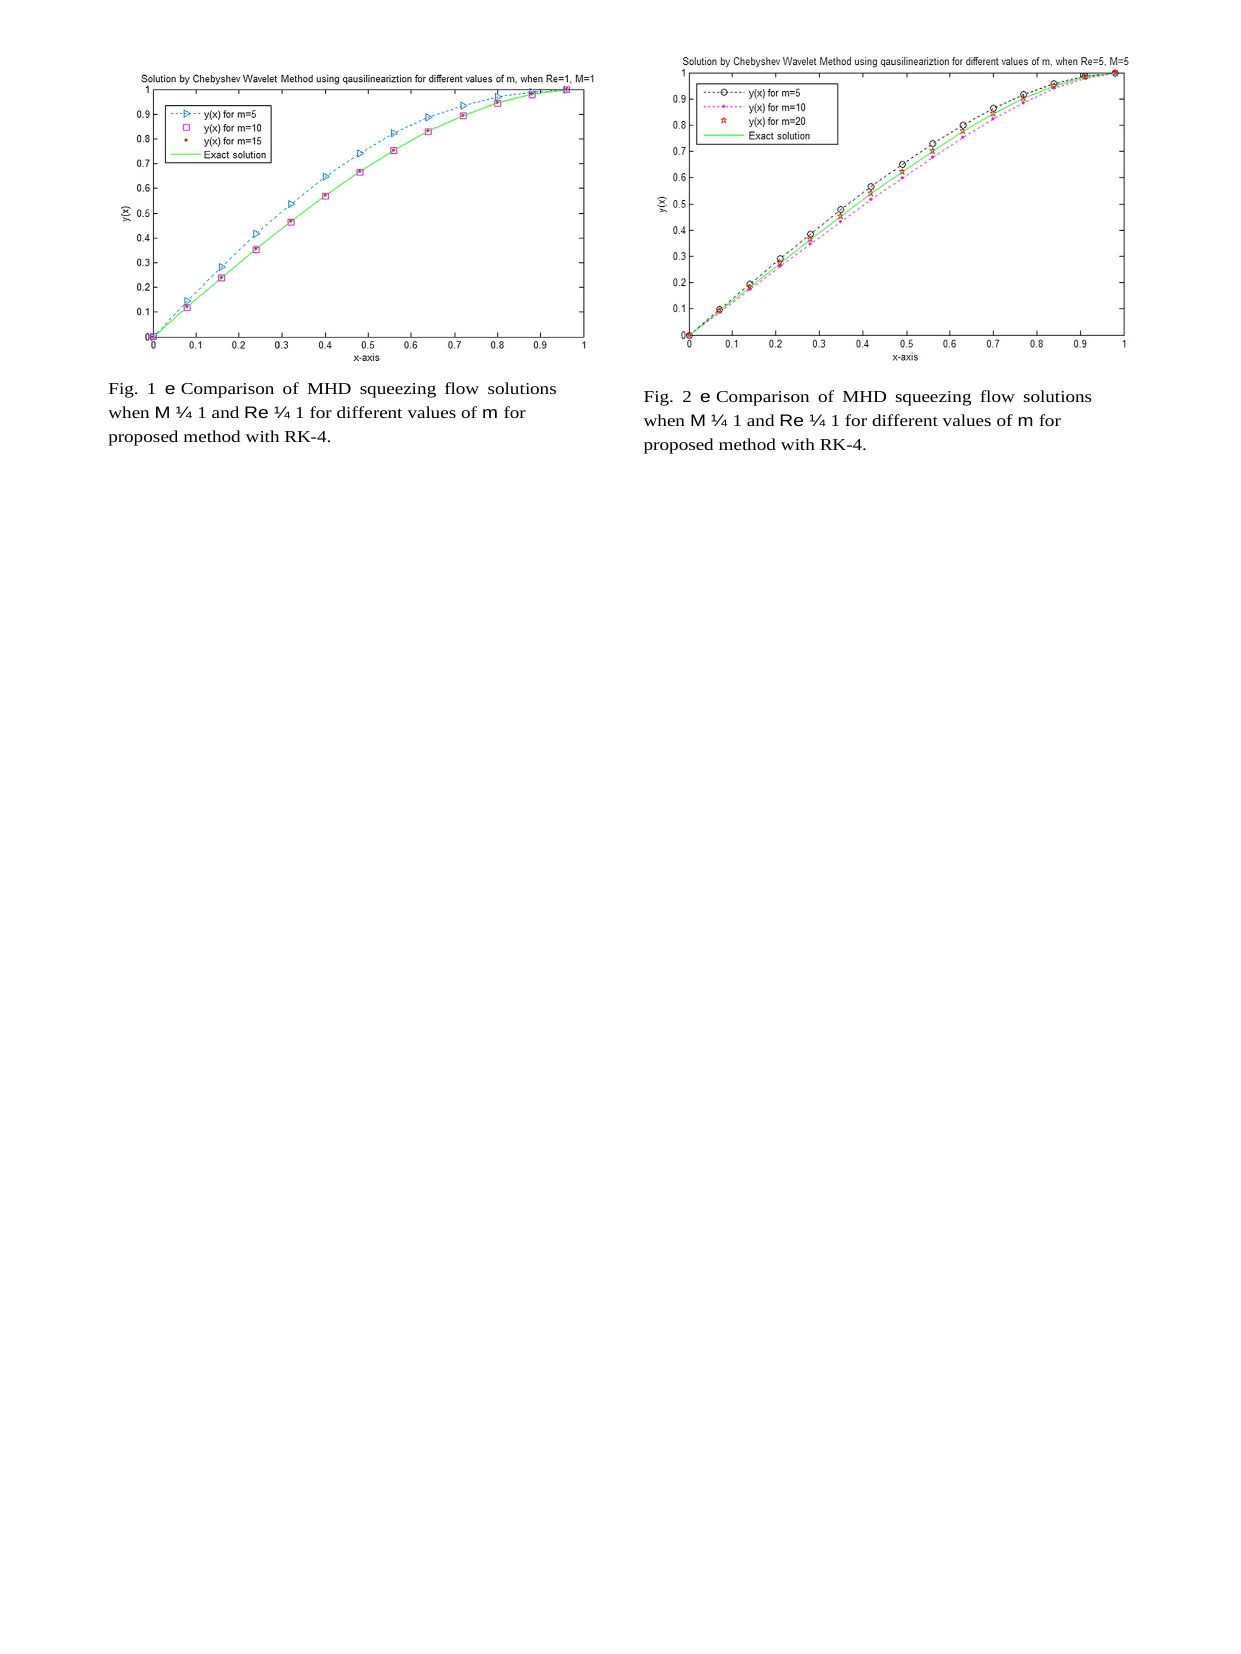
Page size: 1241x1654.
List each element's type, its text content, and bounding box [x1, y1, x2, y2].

text Fig. 2 e Comparison of MHD squeezing flow solutions when M ¼ 1 and Re ¼ 1 for different values of m for proposed method with RK-4. [643, 387, 1129, 454]
picture [656, 56, 1129, 361]
text Fig. 1 e Comparison of MHD squeezing flow solutions when M ¼ 1 and Re ¼ 1 for different values of m for proposed method with RK-4. [108, 378, 564, 446]
picture [121, 74, 594, 361]
